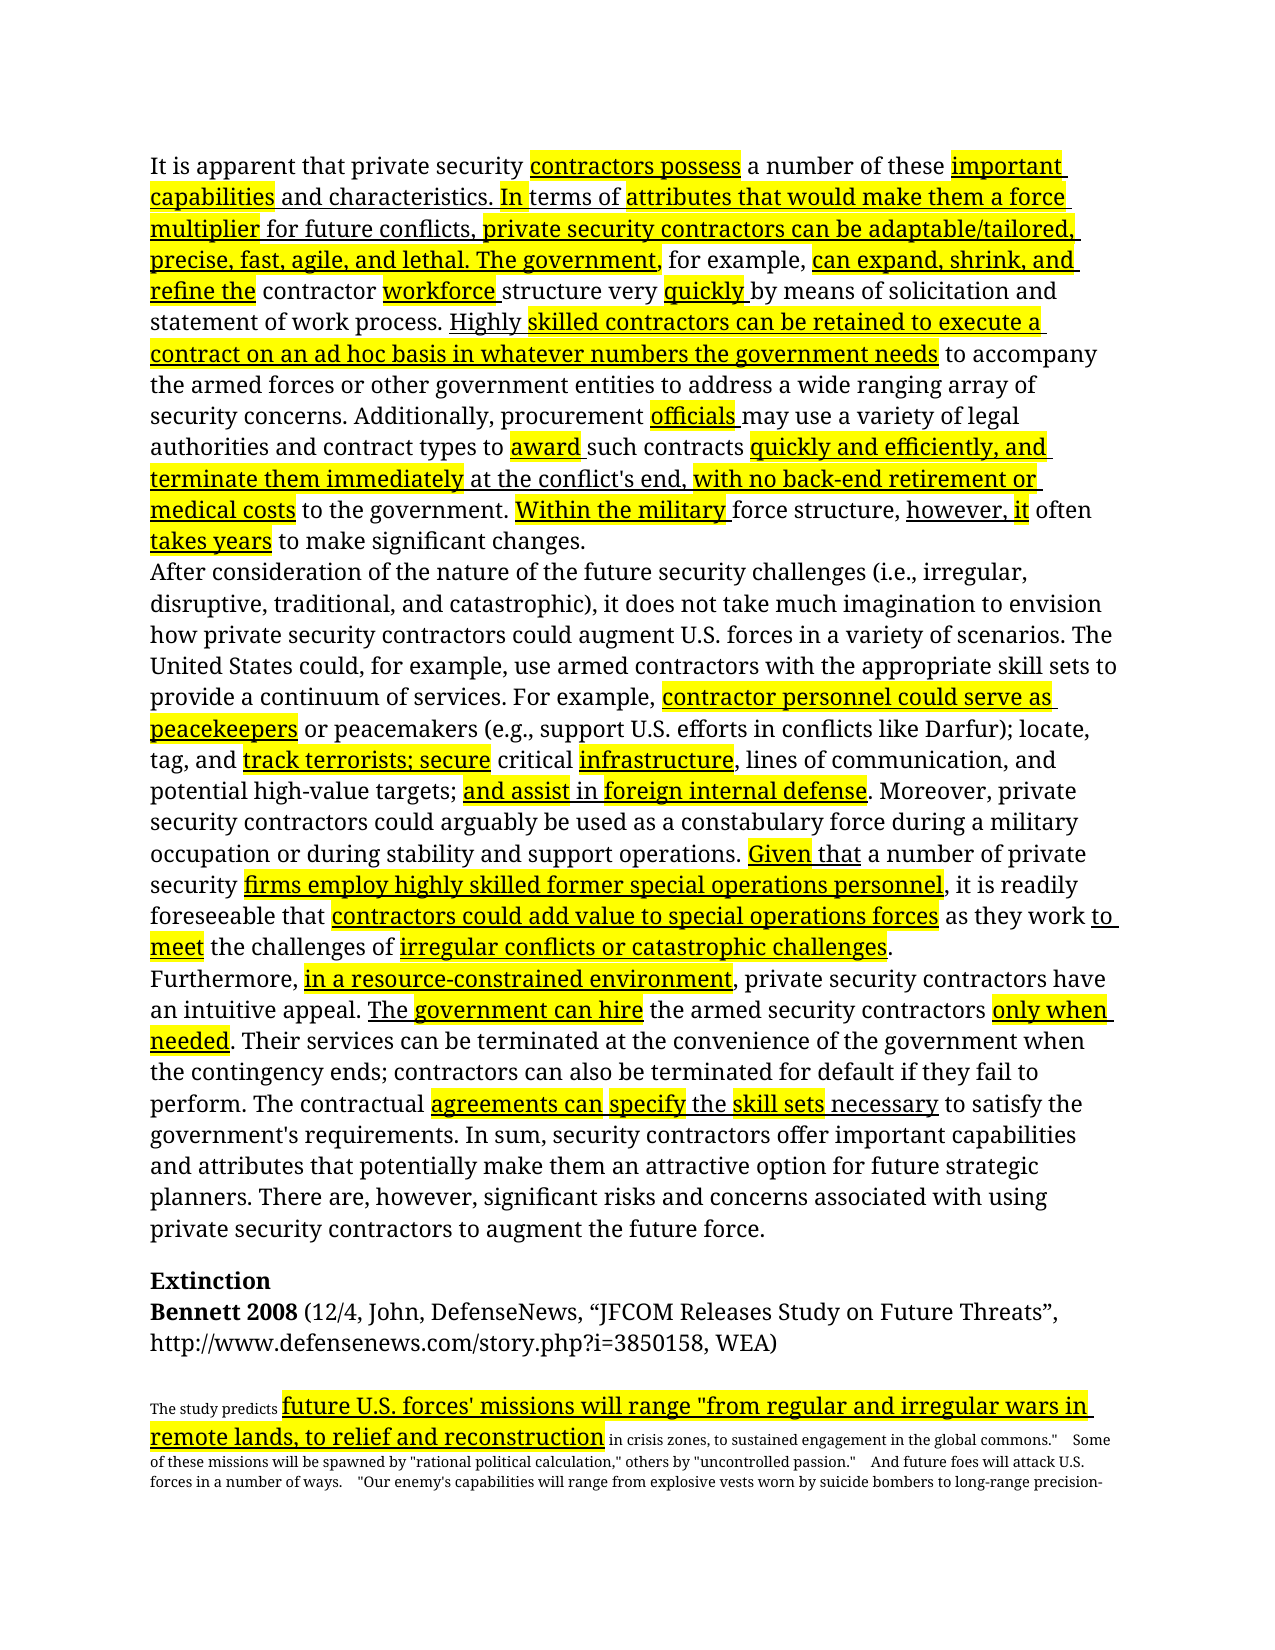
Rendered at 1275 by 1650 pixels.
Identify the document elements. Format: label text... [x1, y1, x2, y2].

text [150, 1389, 1125, 1492]
text Bennett 2008 (12/4, John, DefenseNews, “JFCOM Releases Study on Future Threats”, http://www.defensenews.com/story.php?i=3850158, WEA) [150, 1296, 1125, 1358]
subtitle Extinction [150, 1264, 1125, 1296]
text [150, 150, 1125, 1244]
